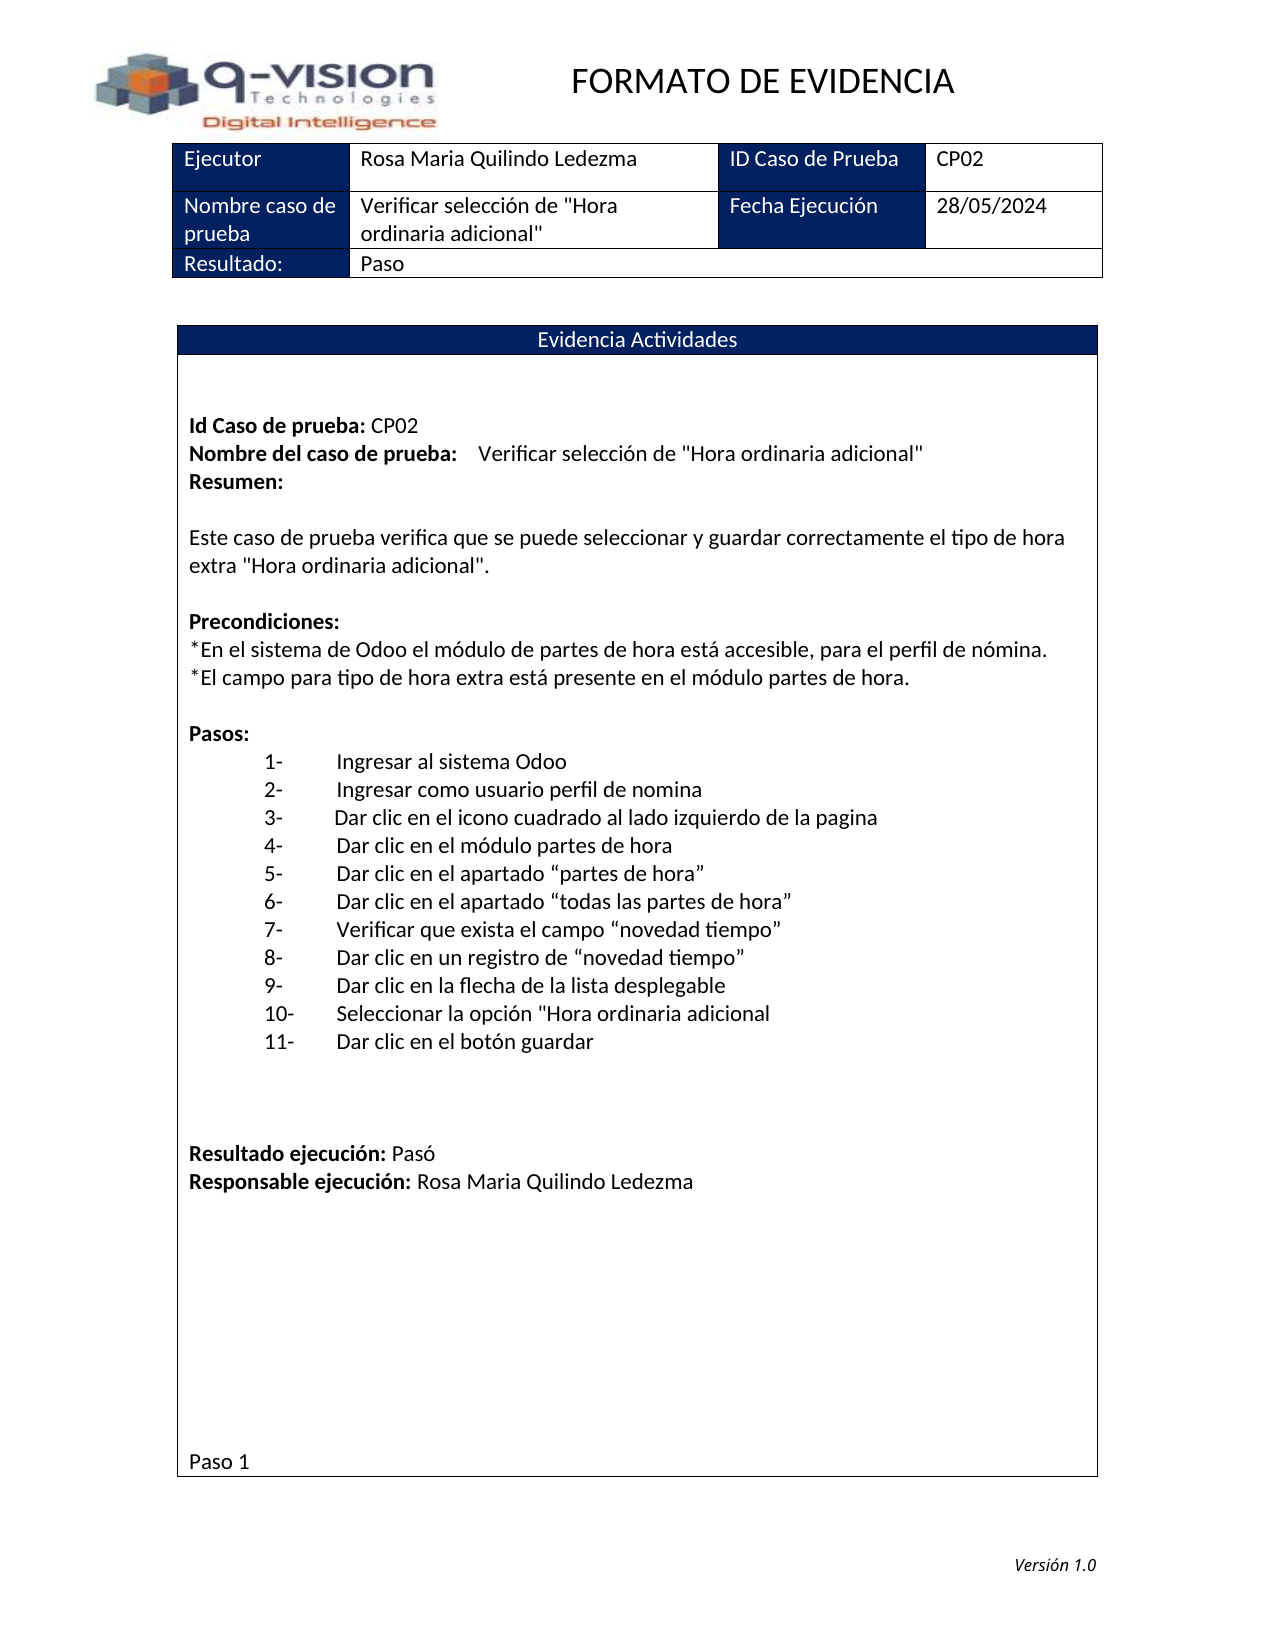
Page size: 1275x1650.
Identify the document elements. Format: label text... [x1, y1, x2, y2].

table_cell Nombre caso de prueba [173, 192, 349, 248]
table_header ID Caso de Prueba [719, 144, 925, 191]
table_cell 28/05/2024 [926, 192, 1102, 248]
picture [88, 44, 442, 143]
table_cell Paso [350, 249, 1102, 277]
table_cell Verificar selección de "Hora ordinaria adicional" [350, 192, 718, 248]
table_cell Fecha Ejecución [719, 192, 925, 248]
table_header Rosa Maria Quilindo Ledezma [350, 144, 718, 191]
table_header CP02 [926, 144, 1102, 191]
table_header Ejecutor [173, 144, 349, 191]
table_cell Resultado: [173, 249, 349, 277]
table_header Evidencia Actividades [178, 326, 1097, 354]
